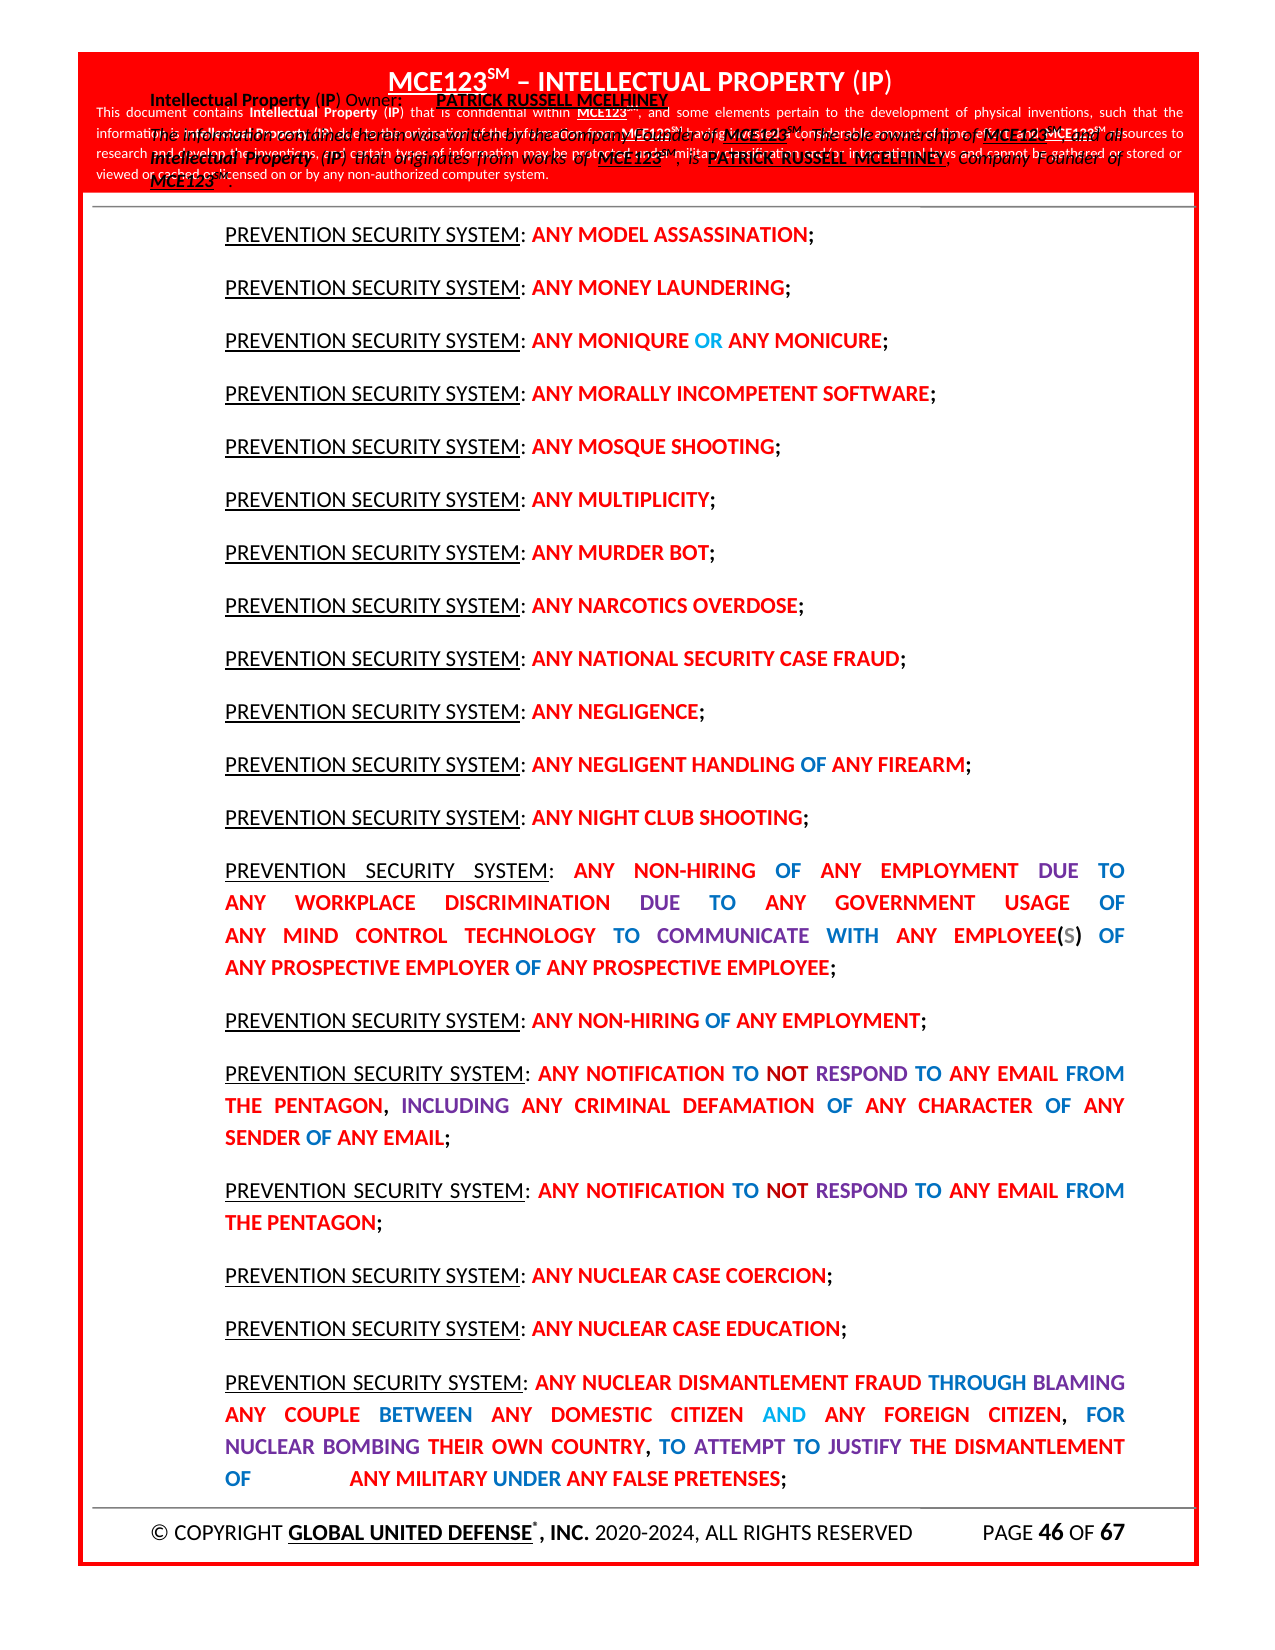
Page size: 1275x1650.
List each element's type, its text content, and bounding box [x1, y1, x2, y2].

text PREVENTION SECURITY SYSTEM: ANY NEGLIGENT HANDLING OF ANY FIREARM; [225, 750, 1125, 778]
text PREVENTION SECURITY SYSTEM: ANY NON-HIRING OF ANY EMPLOYMENT DUE TO ANY WORKPLACE DISCRIMINATION DUE TO ANY GOVERNMENT USAGE OF ANY MIND CONTROL TECHNOLOGY TO COMMUNICATE WITH ANY EMPLOYEE(S) OF ANY PROSPECTIVE EMPLOYER OF ANY PROSPECTIVE EMPLOYEE; [225, 856, 1125, 981]
text PREVENTION SECURITY SYSTEM: ANY NOTIFICATION TO NOT RESPOND TO ANY EMAIL FROM THE PENTAGON, INCLUDING ANY CRIMINAL DEFAMATION OF ANY CHARACTER OF ANY SENDER OF ANY EMAIL; [225, 1059, 1125, 1151]
text PREVENTION SECURITY SYSTEM: ANY NATIONAL SECURITY CASE FRAUD; [225, 644, 1125, 672]
text PREVENTION SECURITY SYSTEM: ANY NUCLEAR DISMANTLEMENT FRAUD THROUGH BLAMING ANY COUPLE BETWEEN ANY DOMESTIC CITIZEN AND ANY FOREIGN CITIZEN, FOR NUCLEAR BOMBING THEIR OWN COUNTRY, TO ATTEMPT TO JUSTIFY THE DISMANTLEMENT OF ANY MILITARY UNDER ANY FALSE PRETENSES; [225, 1368, 1125, 1492]
text PREVENTION SECURITY SYSTEM: ANY NARCOTICS OVERDOSE; [225, 591, 1125, 619]
text PREVENTION SECURITY SYSTEM: ANY NIGHT CLUB SHOOTING; [225, 803, 1125, 831]
text PREVENTION SECURITY SYSTEM: ANY NON-HIRING OF ANY EMPLOYMENT; [225, 1006, 1125, 1034]
text PREVENTION SECURITY SYSTEM: ANY MULTIPLICITY; [225, 485, 1125, 513]
text PREVENTION SECURITY SYSTEM: ANY NUCLEAR CASE EDUCATION; [225, 1314, 1125, 1343]
text PREVENTION SECURITY SYSTEM: ANY MODEL ASSASSINATION; [225, 220, 1125, 248]
text PREVENTION SECURITY SYSTEM: ANY NOTIFICATION TO NOT RESPOND TO ANY EMAIL FROM THE PENTAGON; [225, 1176, 1125, 1237]
text PREVENTION SECURITY SYSTEM: ANY MURDER BOT; [225, 538, 1125, 566]
text PREVENTION SECURITY SYSTEM: ANY NEGLIGENCE; [225, 697, 1125, 725]
text PREVENTION SECURITY SYSTEM: ANY MONEY LAUNDERING; [225, 273, 1125, 301]
text PREVENTION SECURITY SYSTEM: ANY MOSQUE SHOOTING; [225, 432, 1125, 460]
text PREVENTION SECURITY SYSTEM: ANY MONIQURE OR ANY MONICURE; [225, 326, 1125, 354]
text PREVENTION SECURITY SYSTEM: ANY NUCLEAR CASE COERCION; [225, 1262, 1125, 1289]
text PREVENTION SECURITY SYSTEM: ANY MORALLY INCOMPETENT SOFTWARE; [225, 379, 1125, 407]
